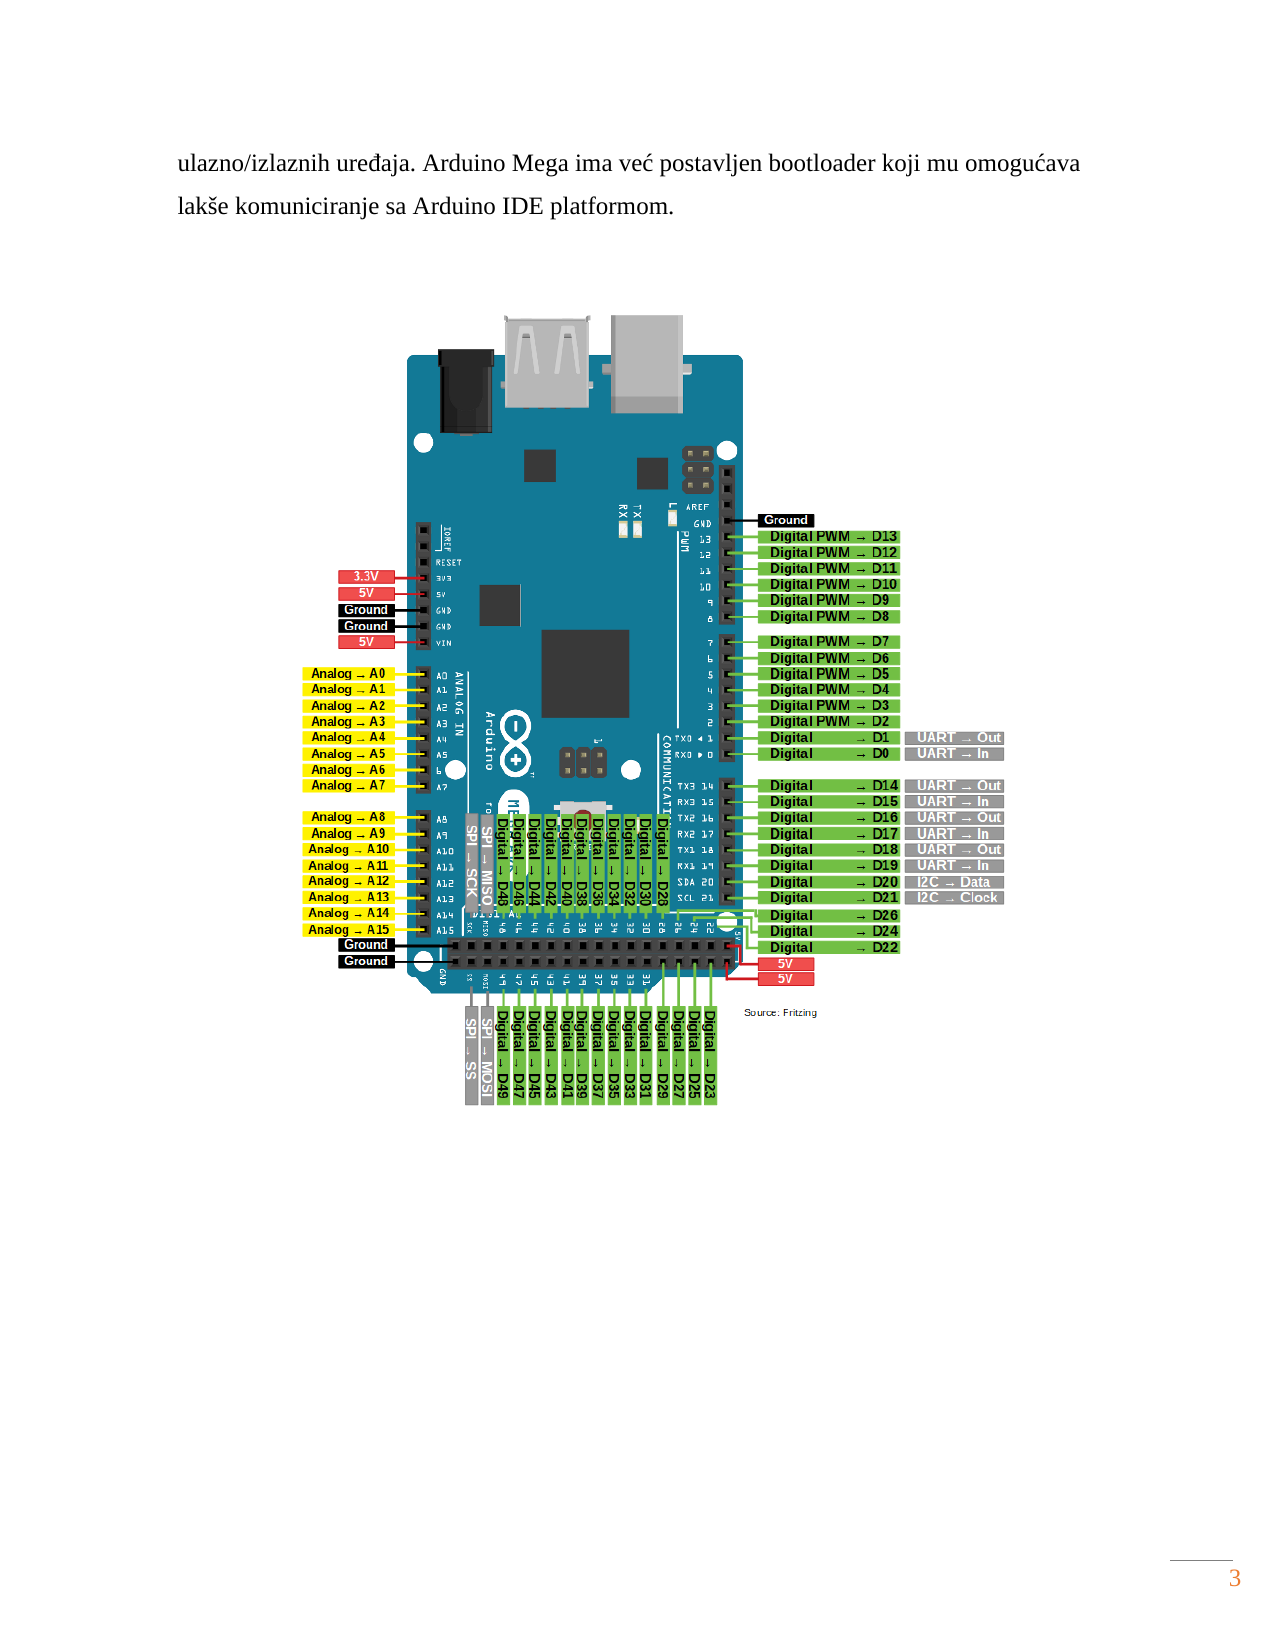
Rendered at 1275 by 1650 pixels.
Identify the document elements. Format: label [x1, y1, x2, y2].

picture [295, 310, 1009, 1110]
text [177, 148, 1127, 219]
